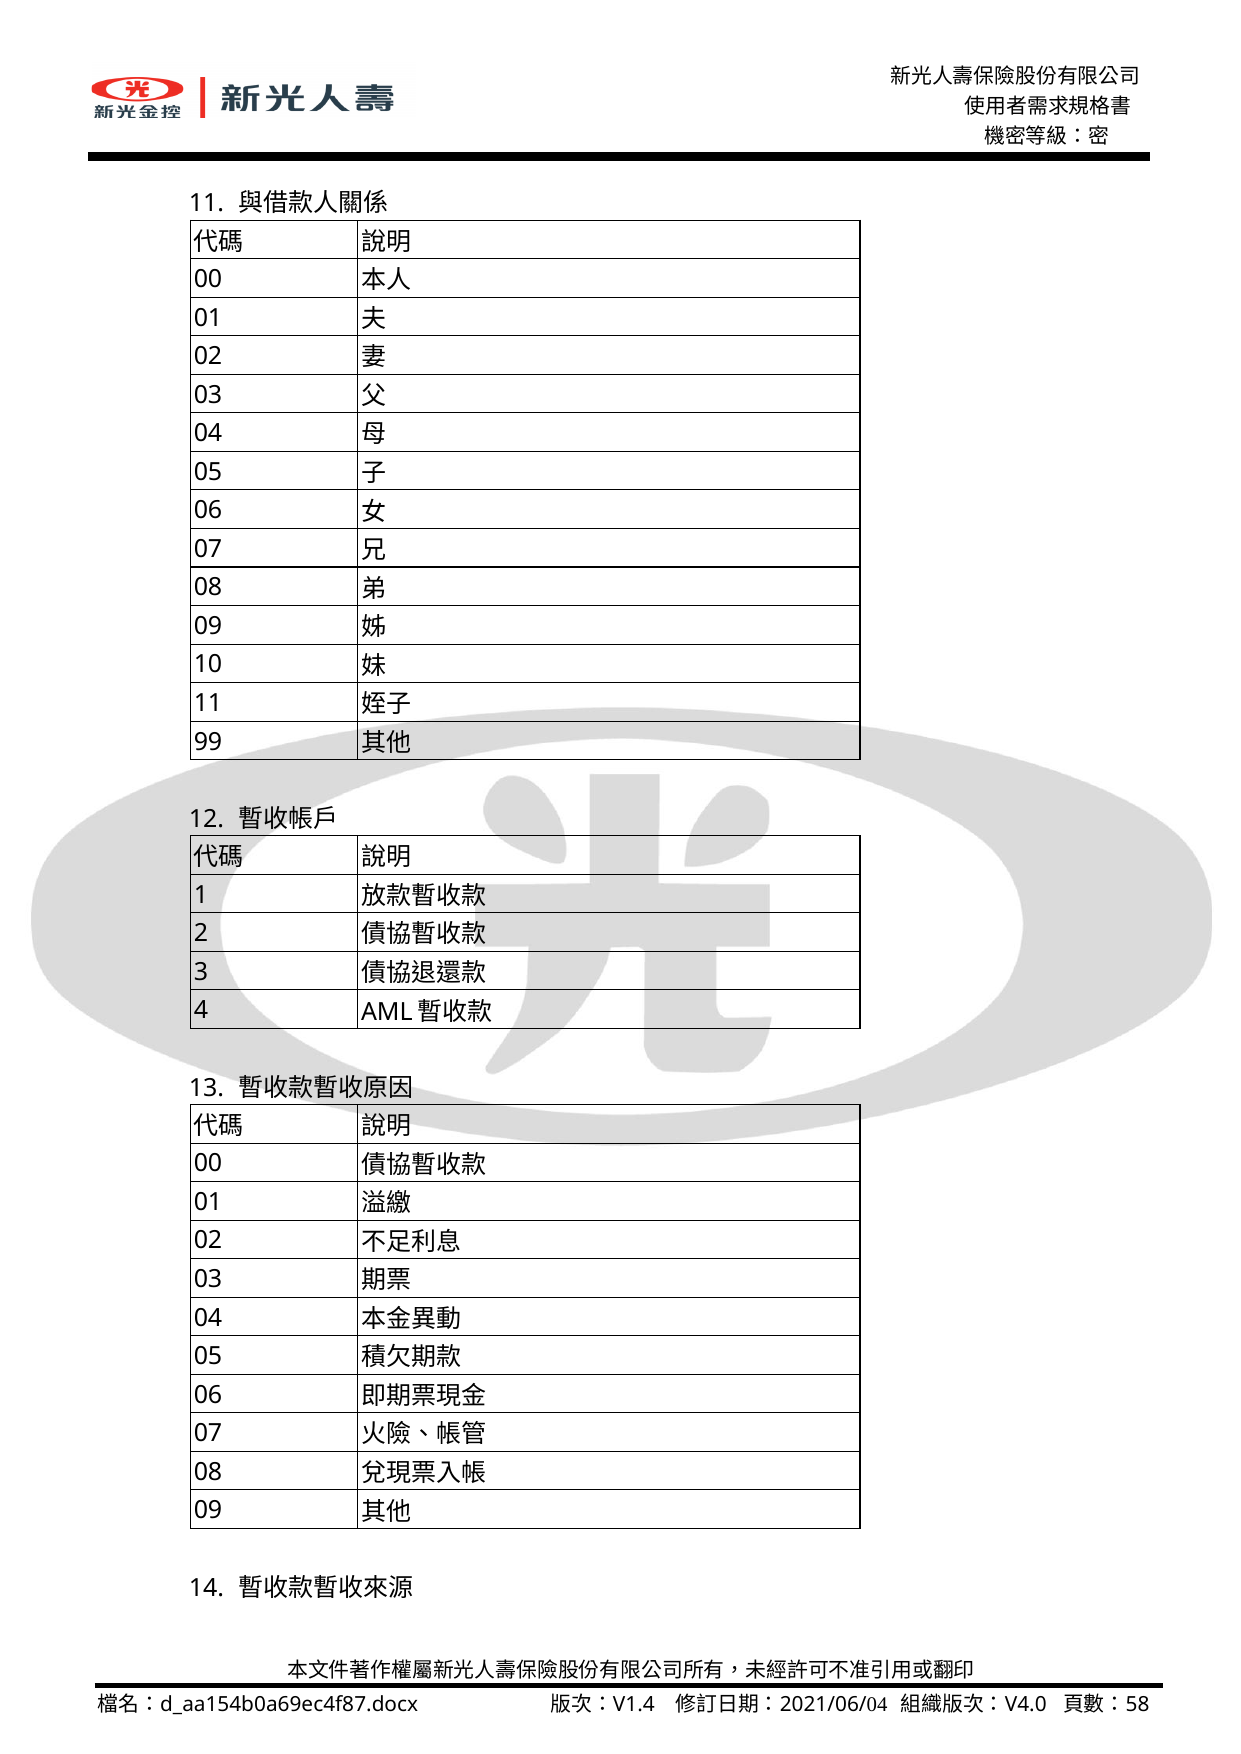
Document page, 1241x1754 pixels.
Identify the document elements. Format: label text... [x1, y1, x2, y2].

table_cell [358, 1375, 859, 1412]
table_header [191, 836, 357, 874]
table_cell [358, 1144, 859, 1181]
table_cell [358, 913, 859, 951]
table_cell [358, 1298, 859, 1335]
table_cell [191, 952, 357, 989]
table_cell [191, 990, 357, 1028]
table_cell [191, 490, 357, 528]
list 暫收帳戶 [189, 798, 1152, 835]
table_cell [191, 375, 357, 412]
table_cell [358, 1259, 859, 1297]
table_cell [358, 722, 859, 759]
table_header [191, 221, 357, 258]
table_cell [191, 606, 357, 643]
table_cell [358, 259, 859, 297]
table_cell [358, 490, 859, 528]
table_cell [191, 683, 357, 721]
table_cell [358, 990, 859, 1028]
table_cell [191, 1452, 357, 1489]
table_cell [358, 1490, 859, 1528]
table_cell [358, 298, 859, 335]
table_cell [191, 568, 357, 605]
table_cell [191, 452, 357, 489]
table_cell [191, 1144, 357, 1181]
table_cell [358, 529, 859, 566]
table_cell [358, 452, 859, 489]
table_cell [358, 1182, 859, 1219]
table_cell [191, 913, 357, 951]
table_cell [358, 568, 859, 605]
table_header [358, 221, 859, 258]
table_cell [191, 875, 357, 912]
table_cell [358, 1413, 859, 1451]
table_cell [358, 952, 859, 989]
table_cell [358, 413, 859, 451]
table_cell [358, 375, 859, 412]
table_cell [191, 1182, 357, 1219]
list 與借款人關係 [189, 182, 1152, 219]
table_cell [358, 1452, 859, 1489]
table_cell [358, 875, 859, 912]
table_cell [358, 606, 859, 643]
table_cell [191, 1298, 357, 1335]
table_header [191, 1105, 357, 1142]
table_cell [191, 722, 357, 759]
list 暫收款暫收原因 [189, 1066, 1152, 1104]
list 暫收款暫收來源 [189, 1566, 1152, 1604]
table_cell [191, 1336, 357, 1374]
picture [25, 699, 1215, 1152]
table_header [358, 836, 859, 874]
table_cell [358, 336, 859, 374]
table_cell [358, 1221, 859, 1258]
picture [91, 61, 417, 118]
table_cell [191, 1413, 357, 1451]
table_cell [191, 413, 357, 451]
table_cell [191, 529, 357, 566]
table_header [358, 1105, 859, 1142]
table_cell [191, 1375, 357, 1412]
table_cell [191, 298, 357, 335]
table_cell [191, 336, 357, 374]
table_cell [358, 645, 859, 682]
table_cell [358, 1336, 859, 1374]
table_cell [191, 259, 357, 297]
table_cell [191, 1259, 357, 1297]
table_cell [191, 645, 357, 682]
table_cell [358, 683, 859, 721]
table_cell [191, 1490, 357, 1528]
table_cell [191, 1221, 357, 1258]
